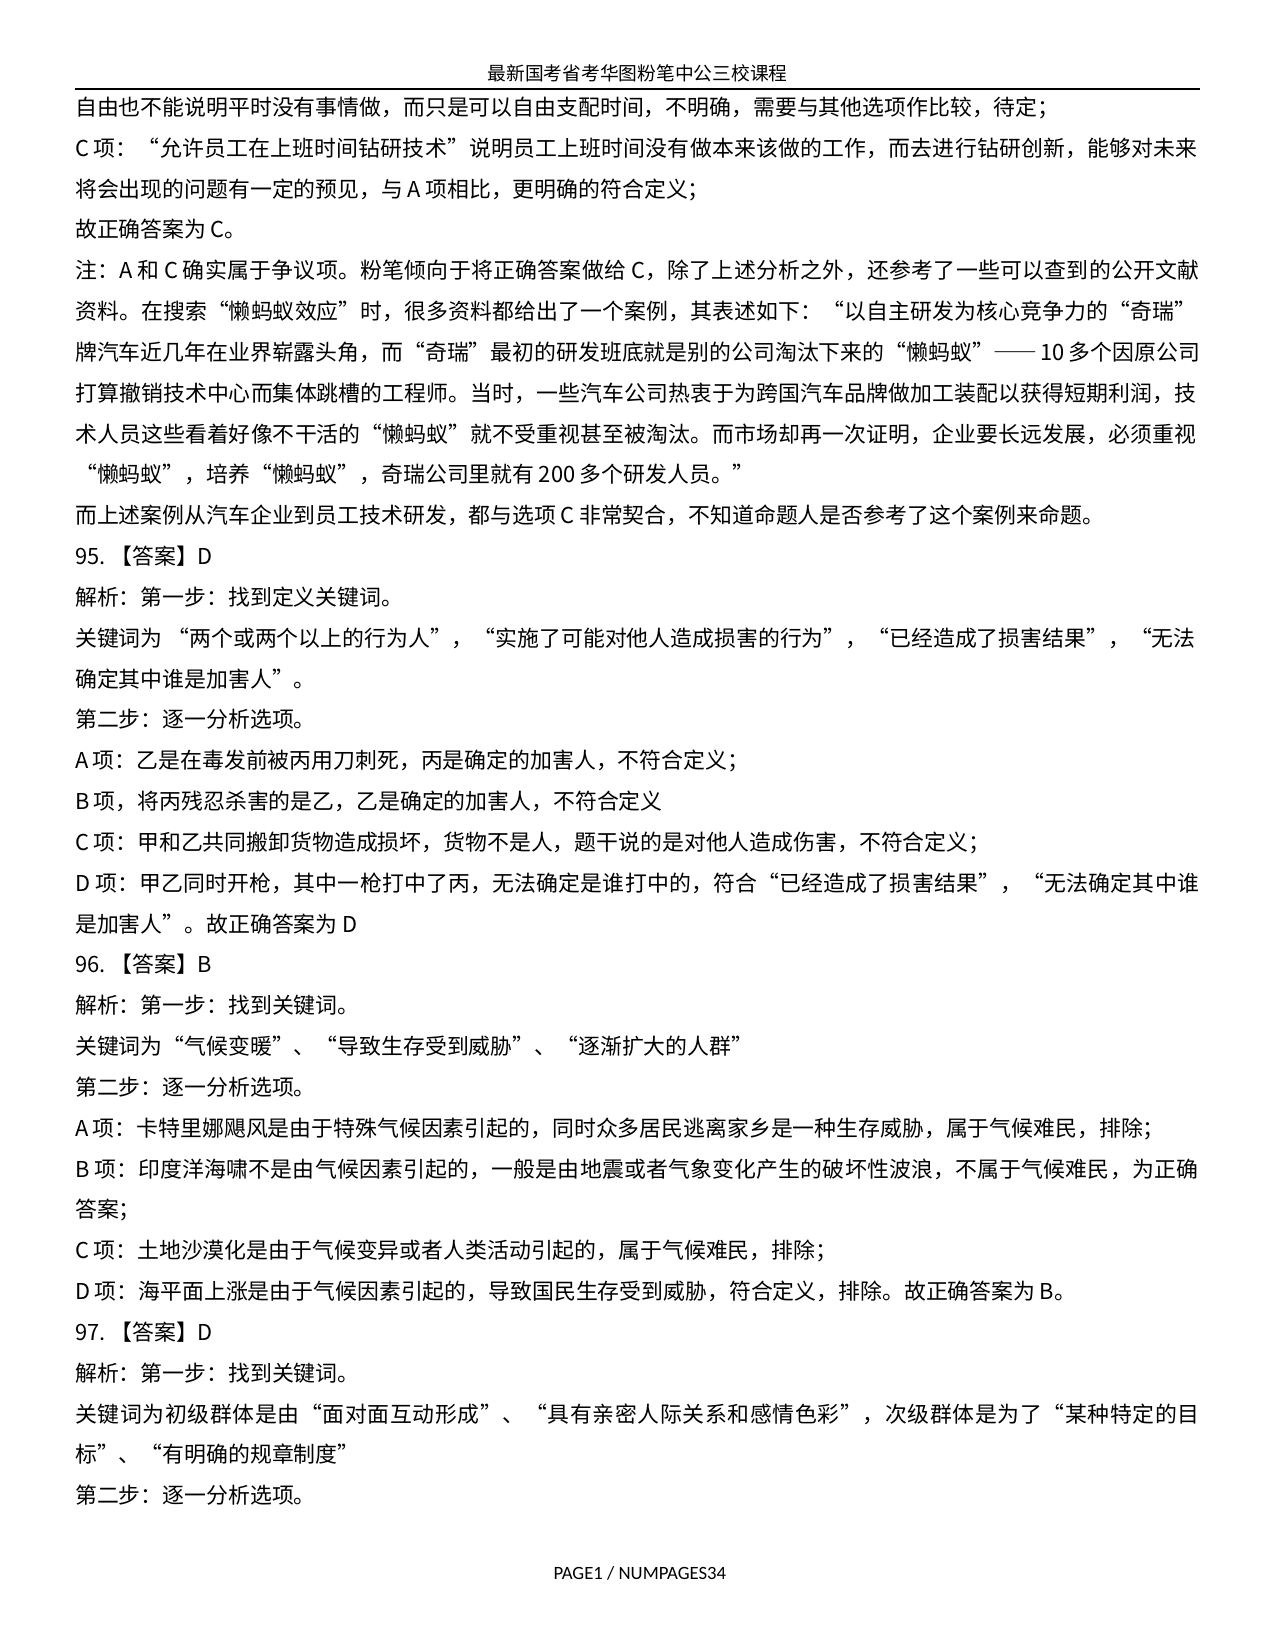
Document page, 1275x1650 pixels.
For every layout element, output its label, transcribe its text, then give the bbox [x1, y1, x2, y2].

text 关键词为“气候变暖”、“导致生存受到威胁”、“逐渐扩大的人群” [75, 1029, 1200, 1070]
text 解析：第一步：找到定义关键词。 [75, 580, 1200, 621]
text A项：乙是在毒发前被丙用刀刺死，丙是确定的加害人，不符合定义； [75, 743, 1200, 784]
text 第二步：逐一分析选项。 [75, 1070, 1200, 1111]
text 97. 【答案】D [75, 1315, 1200, 1356]
text 关键词为 “两个或两个以上的行为人”，“实施了可能对他人造成损害的行为”，“已经造成了损害结果”，“无法确定其中谁是加害人”。 [75, 621, 1200, 702]
text D项：甲乙同时开枪，其中一枪打中了丙，无法确定是谁打中的，符合“已经造成了损害结果”，“无法确定其中谁是加害人”。故正确答案为D [75, 866, 1200, 947]
text B项：印度洋海啸不是由气候因素引起的，一般是由地震或者气象变化产生的破坏性波浪，不属于气候难民，为正确答案； [75, 1152, 1200, 1233]
text 95. 【答案】D [75, 539, 1200, 580]
text B项，将丙残忍杀害的是乙，乙是确定的加害人，不符合定义 [75, 784, 1200, 825]
text D项：海平面上涨是由于气候因素引起的，导致国民生存受到威胁，符合定义，排除。故正确答案为B。 [75, 1274, 1200, 1315]
text C项：土地沙漠化是由于气候变异或者人类活动引起的，属于气候难民，排除； [75, 1233, 1200, 1274]
text 第二步：逐一分析选项。 [75, 1478, 1200, 1519]
text 解析：第一步：找到关键词。 [75, 1356, 1200, 1397]
text A项：卡特里娜飓风是由于特殊气候因素引起的，同时众多居民逃离家乡是一种生存威胁，属于气候难民，排除； [75, 1111, 1200, 1152]
text 解析：第一步：找到关键词。 [75, 988, 1200, 1029]
text 第二步：逐一分析选项。 [75, 702, 1200, 743]
text 关键词为初级群体是由“面对面互动形成”、“具有亲密人际关系和感情色彩”，次级群体是为了“某种特定的目标”、“有明确的规章制度” [75, 1397, 1200, 1478]
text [75, 90, 1200, 539]
text 96. 【答案】B [75, 947, 1200, 988]
text C项：甲和乙共同搬卸货物造成损坏，货物不是人，题干说的是对他人造成伤害，不符合定义； [75, 825, 1200, 866]
